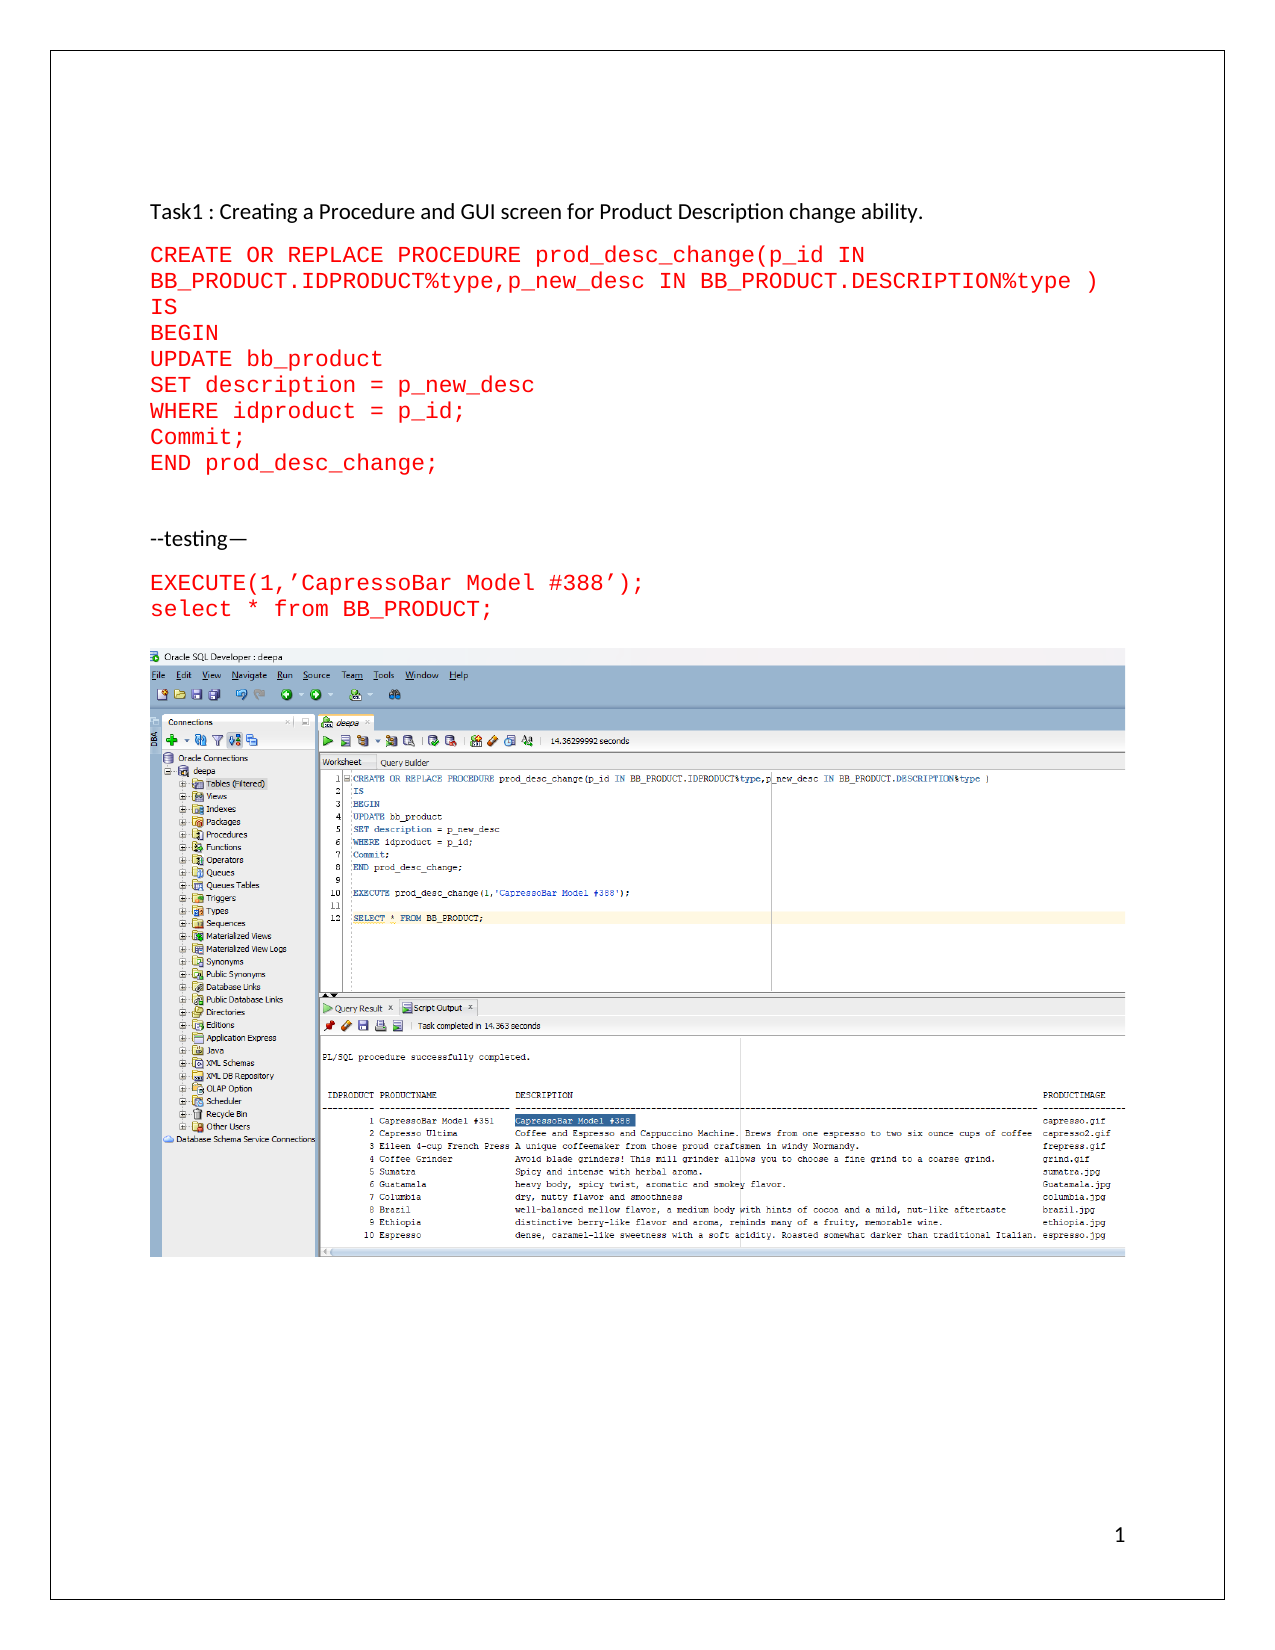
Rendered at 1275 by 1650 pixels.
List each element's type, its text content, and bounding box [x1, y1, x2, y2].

text --testing— [150, 524, 1125, 552]
text END prod_desc_change; [150, 451, 1125, 477]
text IS [150, 296, 1125, 322]
text EXECUTE(1,’CapressoBar Model #388’); [150, 571, 1125, 597]
text select * from BB_PRODUCT; [150, 597, 1125, 623]
text SET description = p_new_desc [150, 373, 1125, 399]
text Commit; [150, 425, 1125, 451]
text UPDATE bb_product [150, 347, 1125, 373]
text WHERE idproduct = p_id; [150, 399, 1125, 425]
text Task1 : Creating a Procedure and GUI screen for Product Description change ability. [150, 197, 1125, 225]
text BEGIN [150, 322, 1125, 347]
picture [150, 648, 1125, 1257]
text CREATE OR REPLACE PROCEDURE prod_desc_change(p_id IN BB_PRODUCT.IDPRODUCT%type,p_new_desc IN BB_PRODUCT.DESCRIPTION%type ) [150, 244, 1125, 296]
